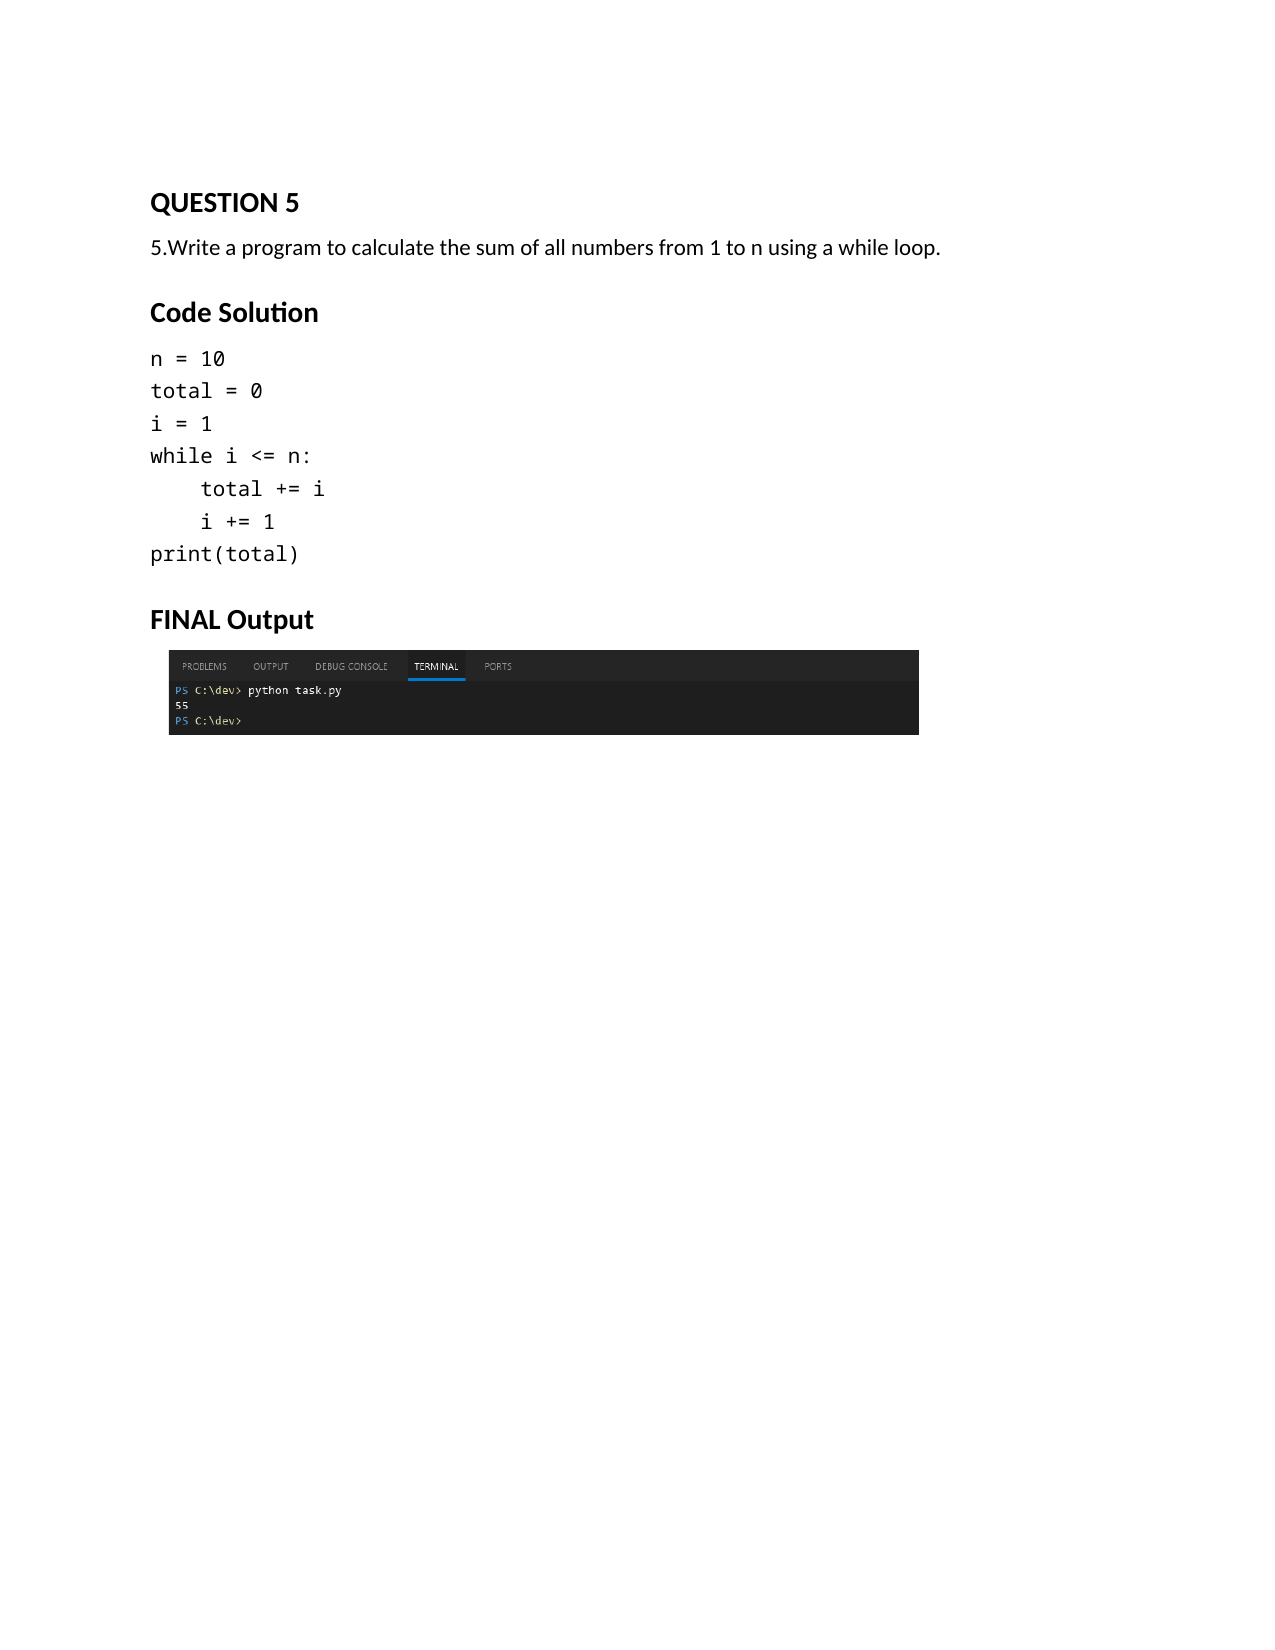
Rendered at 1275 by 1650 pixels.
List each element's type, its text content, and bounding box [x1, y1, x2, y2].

subtitle Code Solution [150, 294, 1064, 330]
text 5.Write a program to calculate the sum of all numbers from 1 to n using a while loop. [150, 233, 1064, 261]
picture [168, 650, 919, 735]
subtitle QUESTION 5 [150, 184, 1064, 219]
text n = 10 total = 0 i = 1 while i <= n: total += i i += 1 print(total) [150, 344, 1064, 568]
subtitle FINAL Output [150, 601, 1064, 637]
